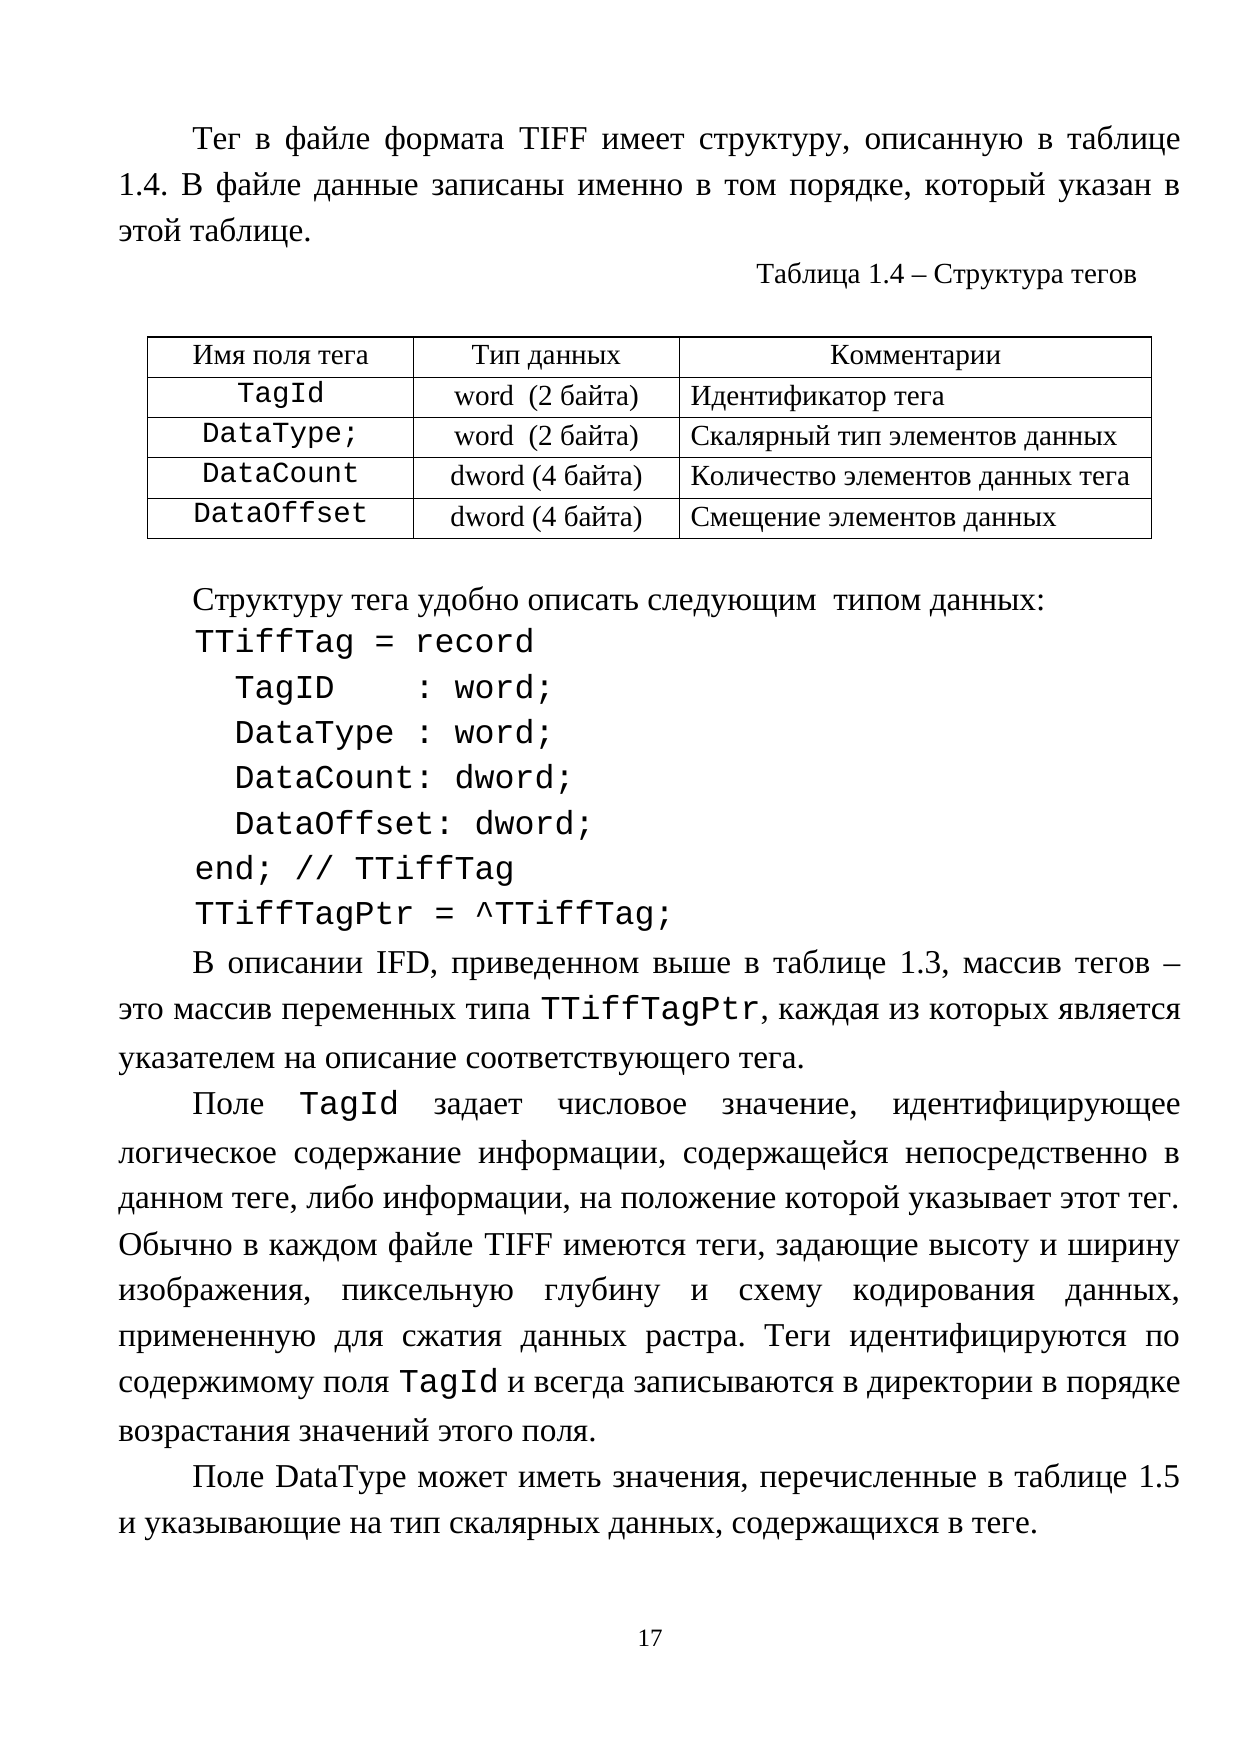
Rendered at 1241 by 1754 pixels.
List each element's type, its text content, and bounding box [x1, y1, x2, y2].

table_cell TagId [148, 378, 413, 417]
text Поле DataType может иметь значения, перечисленные в таблице 1.5 и указывающие на тип скалярных данных, содержащихся в теге. [118, 1456, 1181, 1541]
table_cell DataType; [148, 418, 413, 457]
text В описании IFD, приведенном выше в таблице 1.3, массив тегов – это массив переменных типа TTiffTagPtr, каждая из которых является указателем на описание соответствующего тега. [118, 942, 1181, 1075]
table_cell Смещение элементов данных [680, 499, 1151, 538]
table_cell dword (4 байта) [414, 499, 679, 538]
text TTiffTagPtr = ^TTiffTag; [118, 897, 1181, 935]
text DataCount: dword; [118, 761, 1181, 799]
text TagID : word; [118, 670, 1181, 708]
table_cell dword (4 байта) [414, 458, 679, 498]
table_cell DataCount [148, 458, 413, 498]
table_header Имя поля тега [148, 338, 413, 377]
text end; // TTiffTag [118, 852, 1181, 889]
text DataOffset: dword; [118, 806, 1181, 844]
text Поле TagId задает числовое значение, идентифицирующее логическое содержание информации, содержащейся непосредственно в данном теге, либо информации, на положение которой указывает этот тег. Обычно в каждом файле TIFF имеются теги, задающие высоту и ширину изображения, пиксельную глубину и схему кодирования данных, примененную для сжатия данных растра. Теги идентифицируются по содержимому поля TagId и всегда записываются в директории в порядке возрастания значений этого поля. [118, 1083, 1181, 1449]
table_cell DataOffset [148, 499, 413, 538]
table_cell word (2 байта) [414, 418, 679, 457]
text Структуру тега удобно описать следующим типом данных: [118, 579, 1181, 617]
table_cell Количество элементов данных тега [680, 458, 1151, 498]
table_cell Скалярный тип элементов данных [680, 418, 1151, 457]
table_cell Идентификатор тега [680, 378, 1151, 417]
table_header Тип данных [414, 338, 679, 377]
text Таблица 1.4 – Структура тегов [118, 256, 1137, 289]
text DataType : word; [118, 716, 1181, 753]
table_cell word (2 байта) [414, 378, 679, 417]
text Тег в файле формата TIFF имеет структуру, описанную в таблице 1.4. В файле данные записаны именно в том порядке, который указан в этой таблице. [118, 118, 1181, 248]
table_header Комментарии [680, 338, 1151, 377]
text TTiffTag = record [118, 625, 1181, 663]
